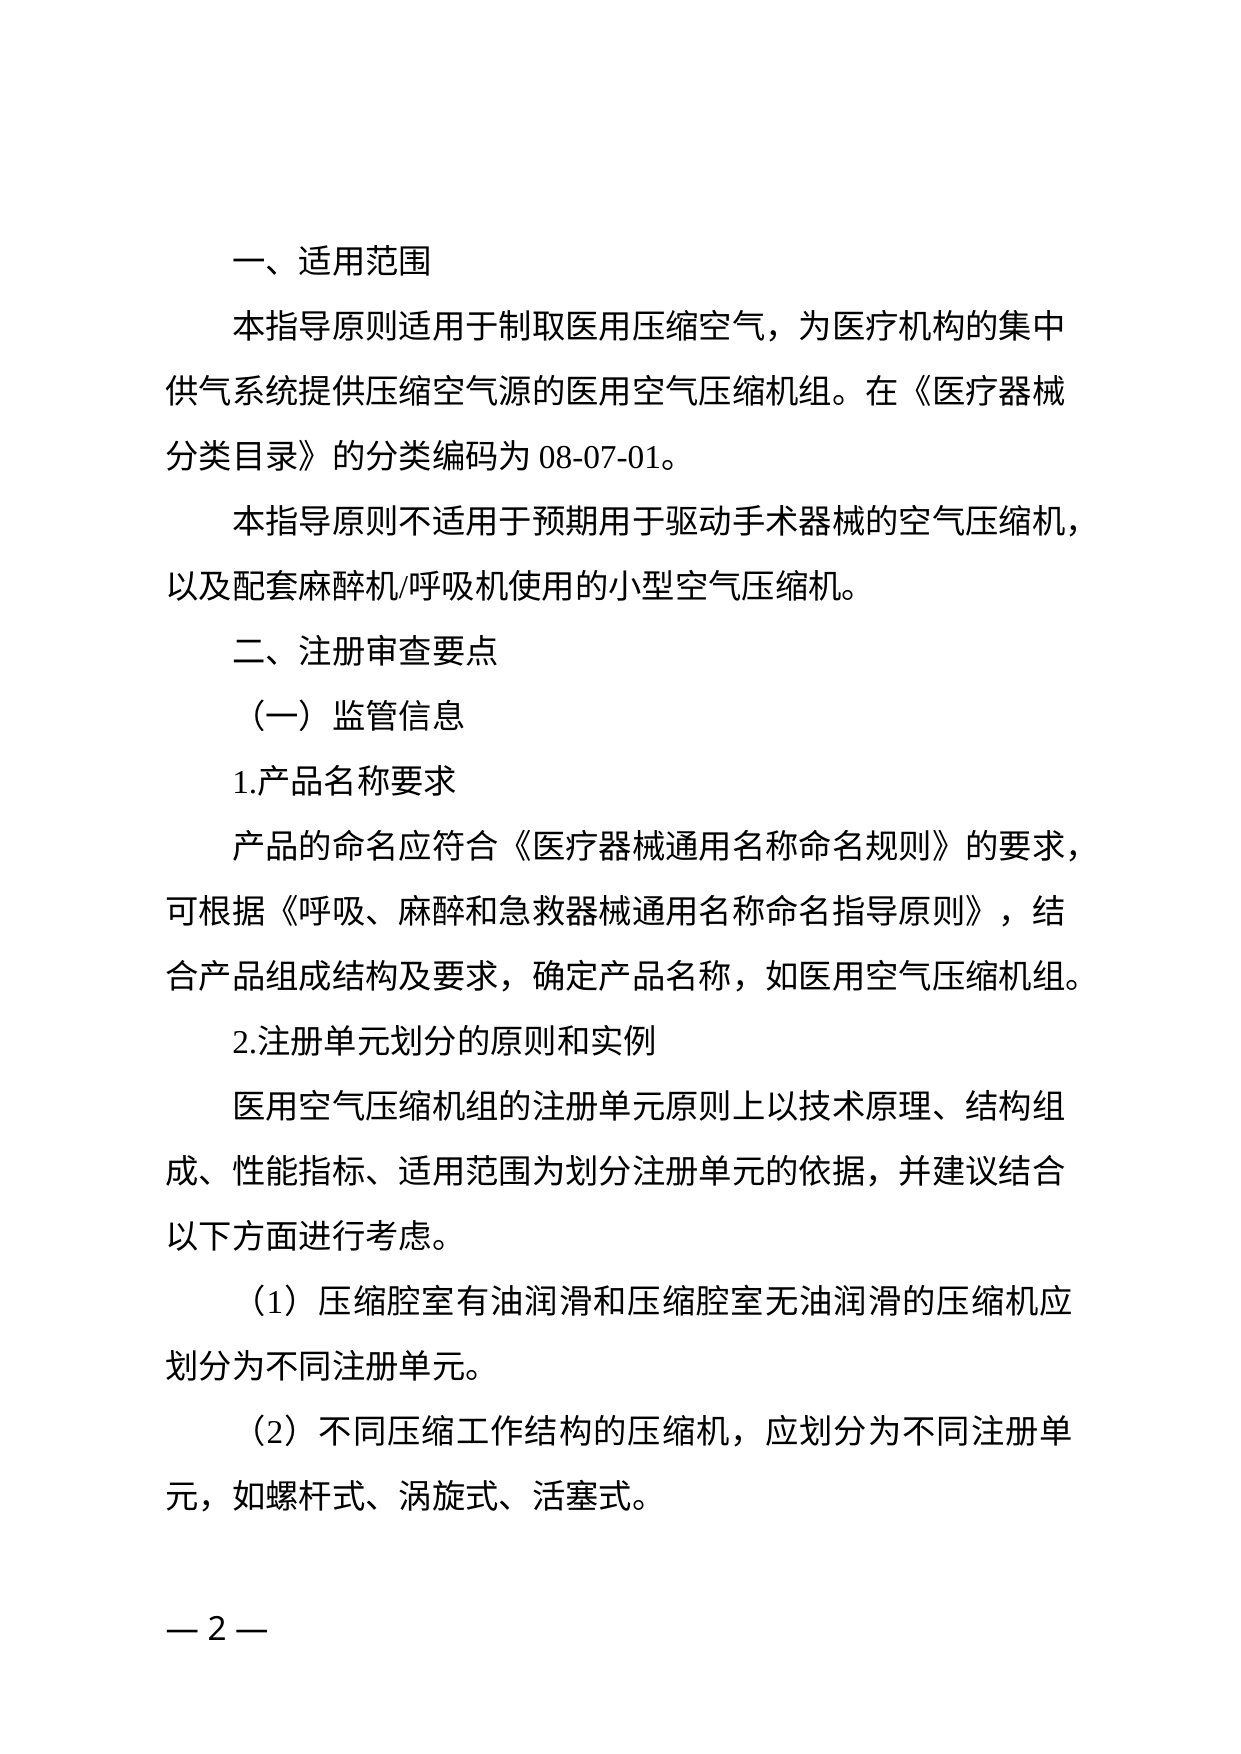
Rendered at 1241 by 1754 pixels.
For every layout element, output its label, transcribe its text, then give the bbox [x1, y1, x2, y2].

text 产品的命名应符合《医疗器械通用名称命名规则》的要求，可根据《呼吸、麻醉和急救器械通用名称命名指导原则》，结合产品组成结构及要求，确定产品名称，如医用空气压缩机组。 [165, 812, 1075, 1007]
text 一、适用范围 [165, 227, 1075, 292]
text 医用空气压缩机组的注册单元原则上以技术原理、结构组成、性能指标、适用范围为划分注册单元的依据，并建议结合以下方面进行考虑。 [165, 1072, 1075, 1267]
text （1）压缩腔室有油润滑和压缩腔室无油润滑的压缩机应划分为不同注册单元。 [165, 1267, 1075, 1397]
text （2）不同压缩工作结构的压缩机，应划分为不同注册单元，如螺杆式、涡旋式、活塞式。 [165, 1397, 1075, 1527]
text 2.注册单元划分的原则和实例 [165, 1007, 1075, 1072]
text 本指导原则适用于制取医用压缩空气，为医疗机构的集中供气系统提供压缩空气源的医用空气压缩机组。在《医疗器械 [165, 292, 1075, 422]
text 分类目录》的分类编码为08-07-01。 [165, 422, 1075, 487]
text 二、注册审查要点 [165, 617, 1075, 682]
text 本指导原则不适用于预期用于驱动手术器械的空气压缩机，以及配套麻醉机/呼吸机使用的小型空气压缩机。 [165, 487, 1075, 617]
text （一）监管信息 [165, 682, 1075, 747]
text 1.产品名称要求 [165, 747, 1075, 812]
